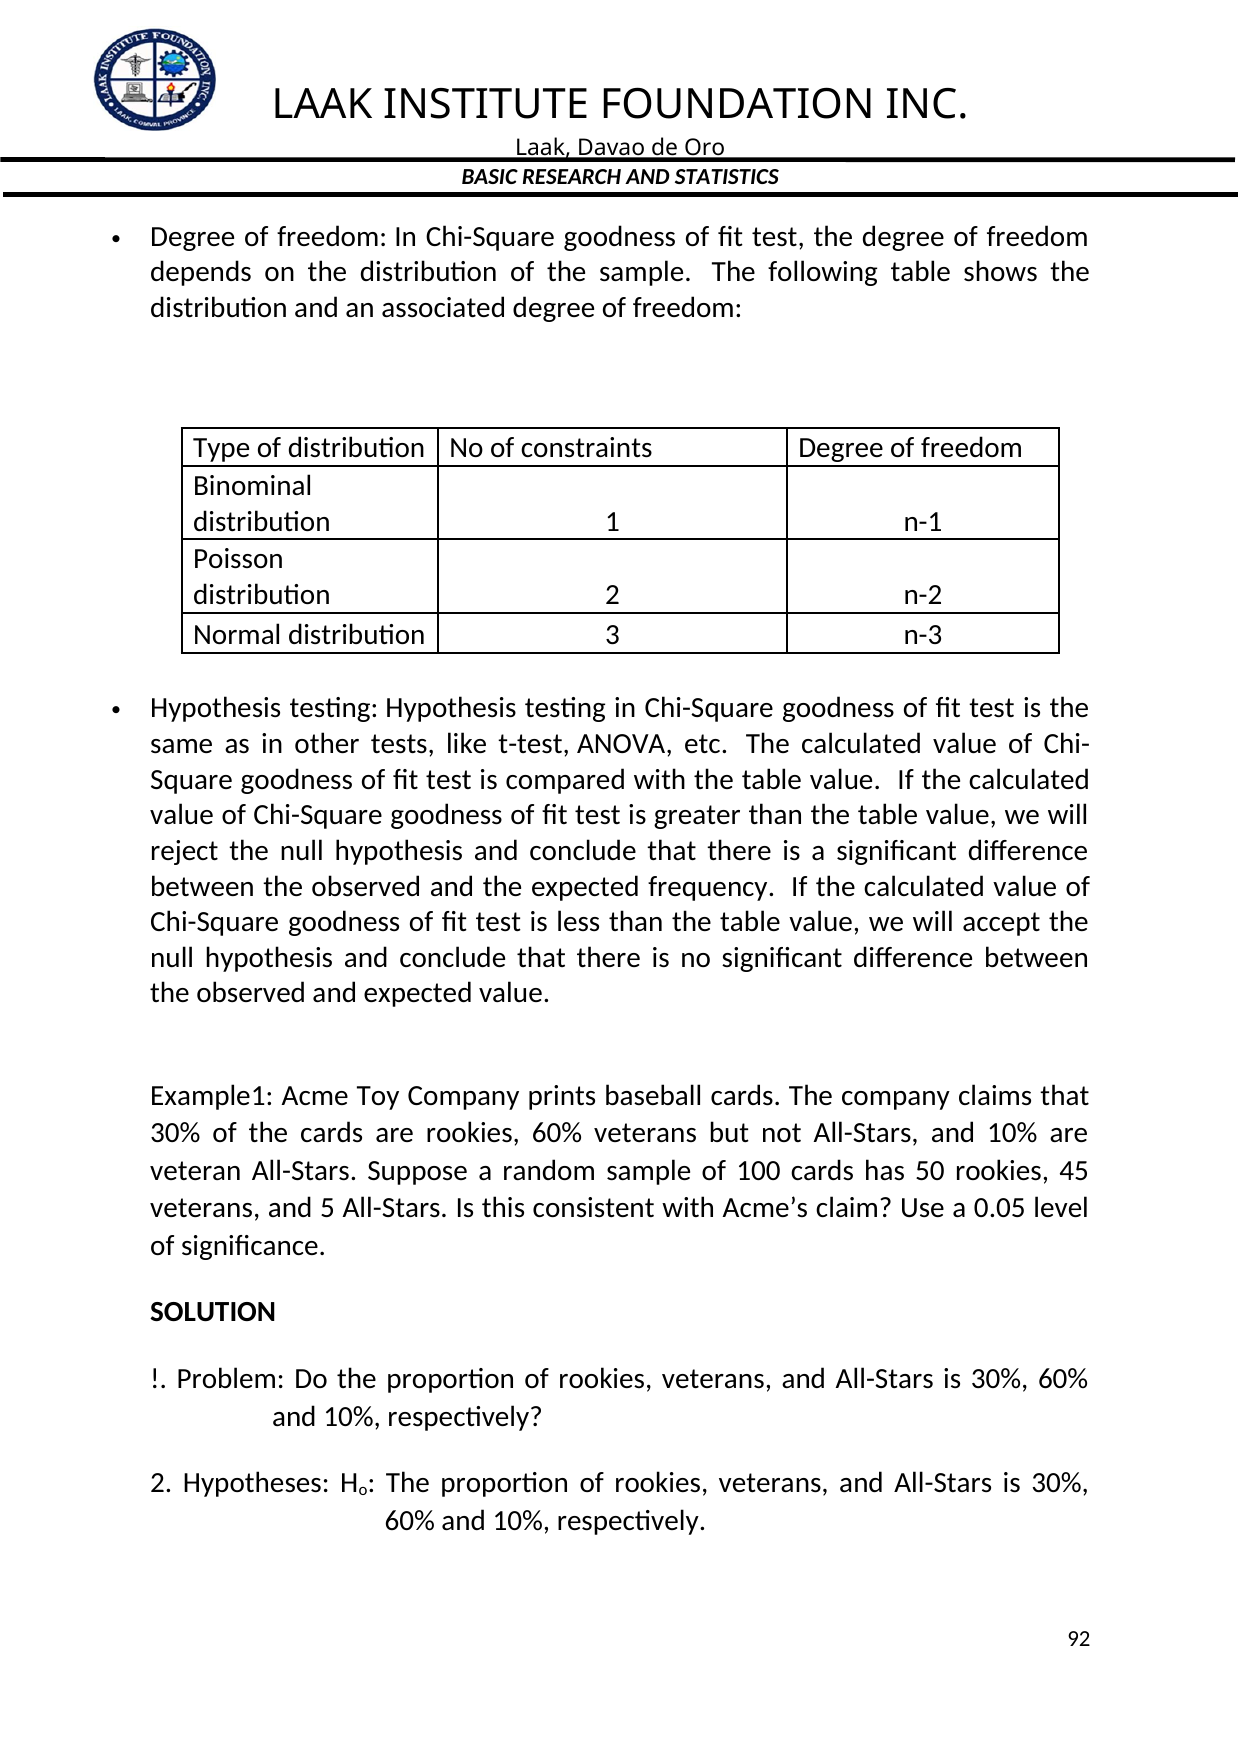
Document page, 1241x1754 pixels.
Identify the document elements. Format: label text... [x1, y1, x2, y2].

table_cell Binominal distribution [183, 467, 437, 538]
text SOLUTION [150, 1292, 1090, 1329]
text Example1: Acme Toy Company prints baseball cards. The company claims that 30% of the cards are rookies, 60% veterans but not All-Stars, and 10% are veteran All-Stars. Suppose a random sample of 100 cards has 50 rookies, 45 veterans, and 5 All-Stars. Is this consistent with Acme’s claim? Use a 0.05 level of significance. [150, 1075, 1090, 1262]
table_header Degree of freedom [788, 429, 1058, 465]
table_cell Poisson distribution [183, 540, 437, 612]
table_cell n-1 [788, 467, 1058, 538]
picture [93, 26, 216, 131]
list Degree of freedom: In Chi-Square goodness of fit test, the degree of freedom depends on the distribution of the sample. The following table shows the distribution and an associated degree of freedom: [112, 218, 1090, 325]
text 2. Hypotheses: Ho: The proportion of rookies, veterans, and All-Stars is 30%, 60% and 10%, respectively. [150, 1462, 1090, 1537]
table_header No of constraints [439, 429, 786, 465]
list Hypothesis testing: Hypothesis testing in Chi-Square goodness of fit test is the same as in other tests, like t-test, ANOVA, etc. The calculated value of Chi-Square goodness of fit test is compared with the table value. If the calculated value of Chi-Square goodness of fit test is greater than the table value, we will reject the null hypothesis and conclude that there is a significant difference between the observed and the expected frequency. If the calculated value of Chi-Square goodness of fit test is less than the table value, we will accept the null hypothesis and conclude that there is no significant difference between the observed and expected value. [112, 689, 1090, 1010]
table_header Type of distribution [183, 429, 437, 465]
table_cell 1 [439, 467, 786, 538]
table_cell Normal distribution [183, 614, 437, 652]
table_cell n-2 [788, 540, 1058, 612]
text !. Problem: Do the proportion of rookies, veterans, and All-Stars is 30%, 60% and 10%, respectively? [150, 1358, 1090, 1433]
table_cell 3 [439, 614, 786, 652]
table_cell 2 [439, 540, 786, 612]
table_cell n-3 [788, 614, 1058, 652]
